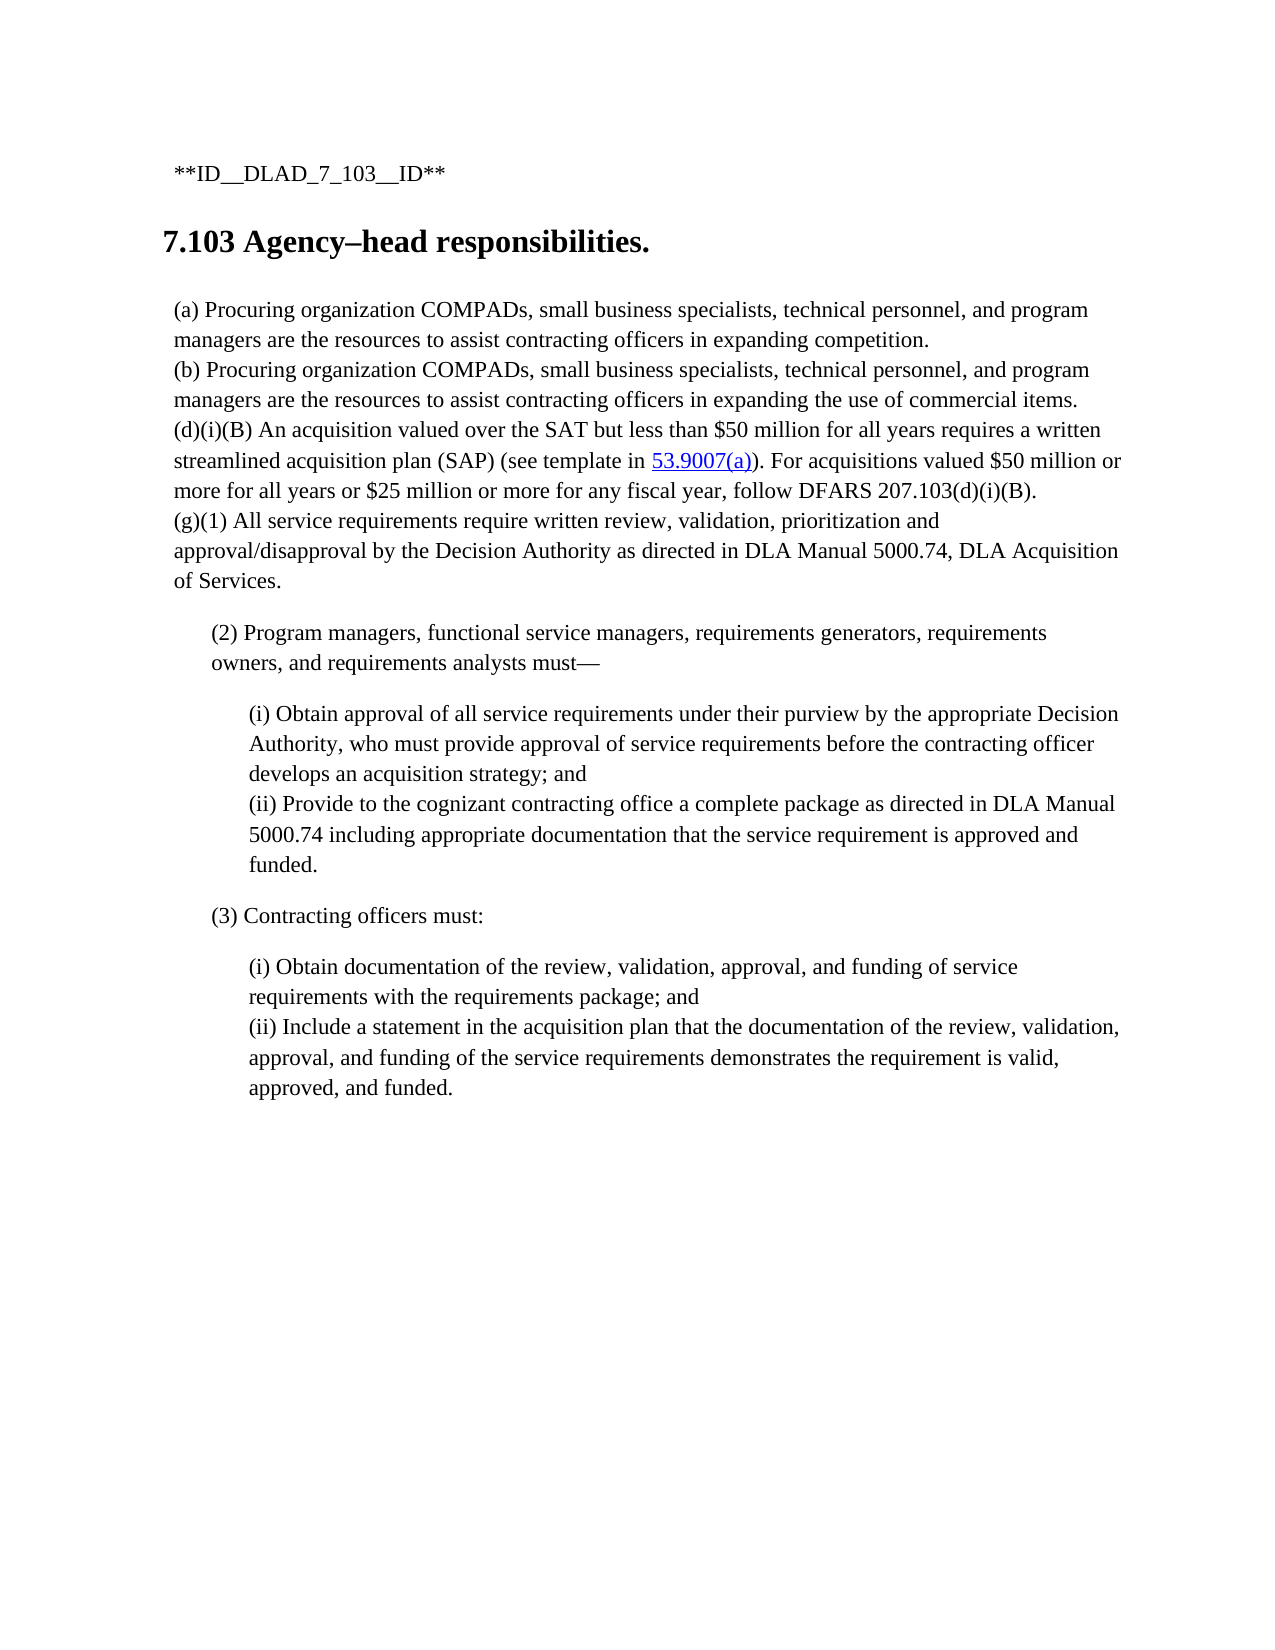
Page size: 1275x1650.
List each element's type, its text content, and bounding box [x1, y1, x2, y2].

text (i) Obtain approval of all service requirements under their purview by the appropriate Decision Authority, who must provide approval of service requirements before the contracting officer develops an acquisition strategy; and [238, 689, 1135, 780]
text (g)(1) All service requirements require written review, validation, prioritization and approval/disapproval by the Decision Authority as directed in DLA Manual 5000.74, DLA Acquisition of Services. [163, 497, 1135, 604]
text (ii) Provide to the cognizant contracting office a complete package as directed in DLA Manual 5000.74 including appropriate documentation that the service requirement is approved and funded. [238, 780, 1135, 888]
subtitle 7.103 Agency–head responsibilities. [162, 222, 1125, 259]
text (b) Procuring organization COMPADs, small business specialists, technical personnel, and program managers are the resources to assist contracting officers in expanding the use of commercial items. [163, 346, 1135, 406]
text **ID__DLAD_7_103__ID** [163, 150, 1135, 197]
text (i) Obtain documentation of the review, validation, approval, and funding of service requirements with the requirements package; and [238, 942, 1135, 1003]
text (ii) Include a statement in the acquisition plan that the documentation of the review, validation, approval, and funding of the service requirements demonstrates the requirement is valid, approved, and funded. [238, 1003, 1135, 1111]
text (a) Procuring organization COMPADs, small business specialists, technical personnel, and program managers are the resources to assist contracting officers in expanding competition. [163, 285, 1135, 346]
text (3) Contracting officers must: [201, 891, 1135, 939]
text (2) Program managers, functional service managers, requirements generators, requirements owners, and requirements analysts must— [201, 608, 1135, 686]
text (d)(i)(B) An acquisition valued over the SAT but less than $50 million for all years requires a written streamlined acquisition plan (SAP) (see template in 53.9007(a)). For acquisitions valued $50 million or more for all years or $25 million or more for any fiscal year, follow DFARS 207.103(d)(i)(B). [163, 406, 1135, 497]
